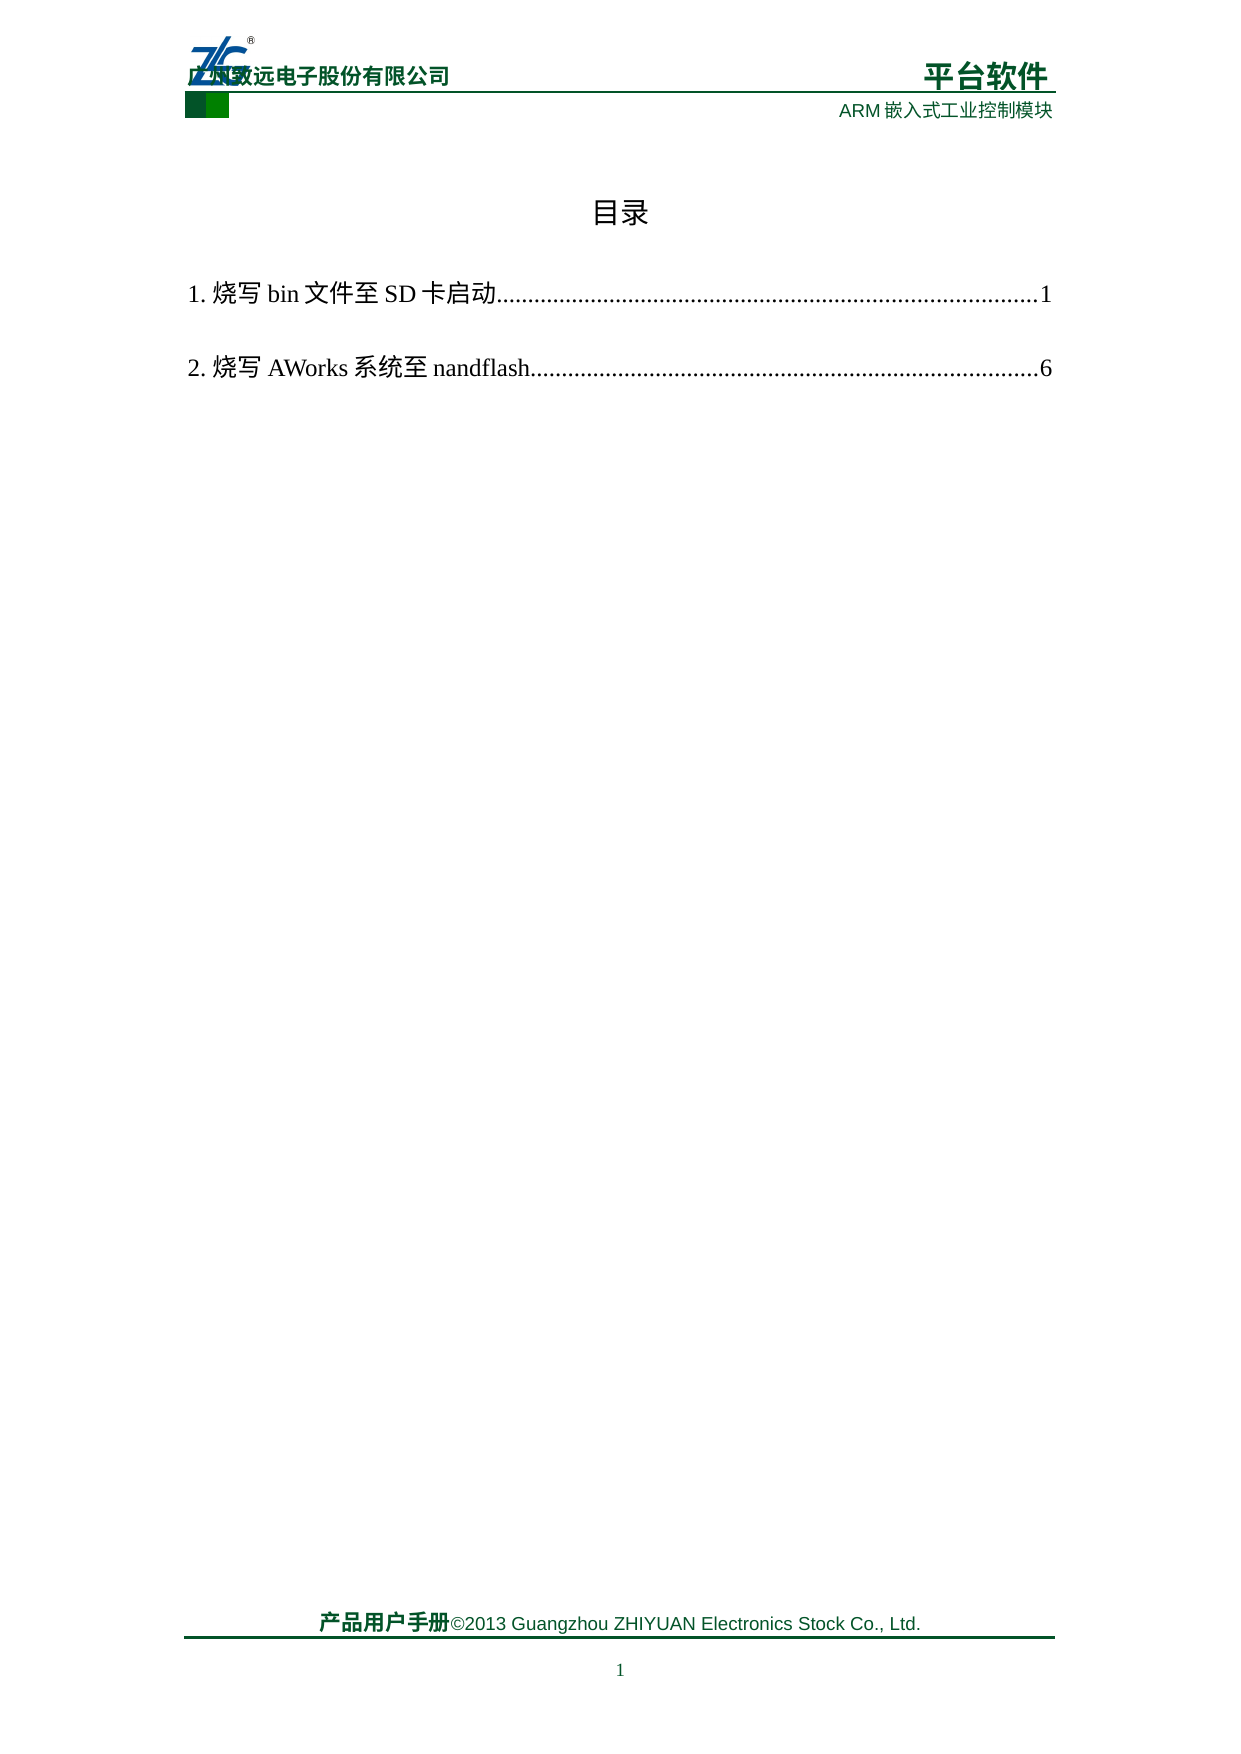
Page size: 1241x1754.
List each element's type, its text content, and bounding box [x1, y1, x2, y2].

text 1. 烧写bin文件至SD卡启动 1 [187, 259, 1053, 324]
text 目录 [187, 178, 1053, 243]
text 2. 烧写AWorks系统至nandflash 6 [187, 333, 1053, 398]
picture [215, 75, 221, 86]
picture [189, 36, 255, 86]
